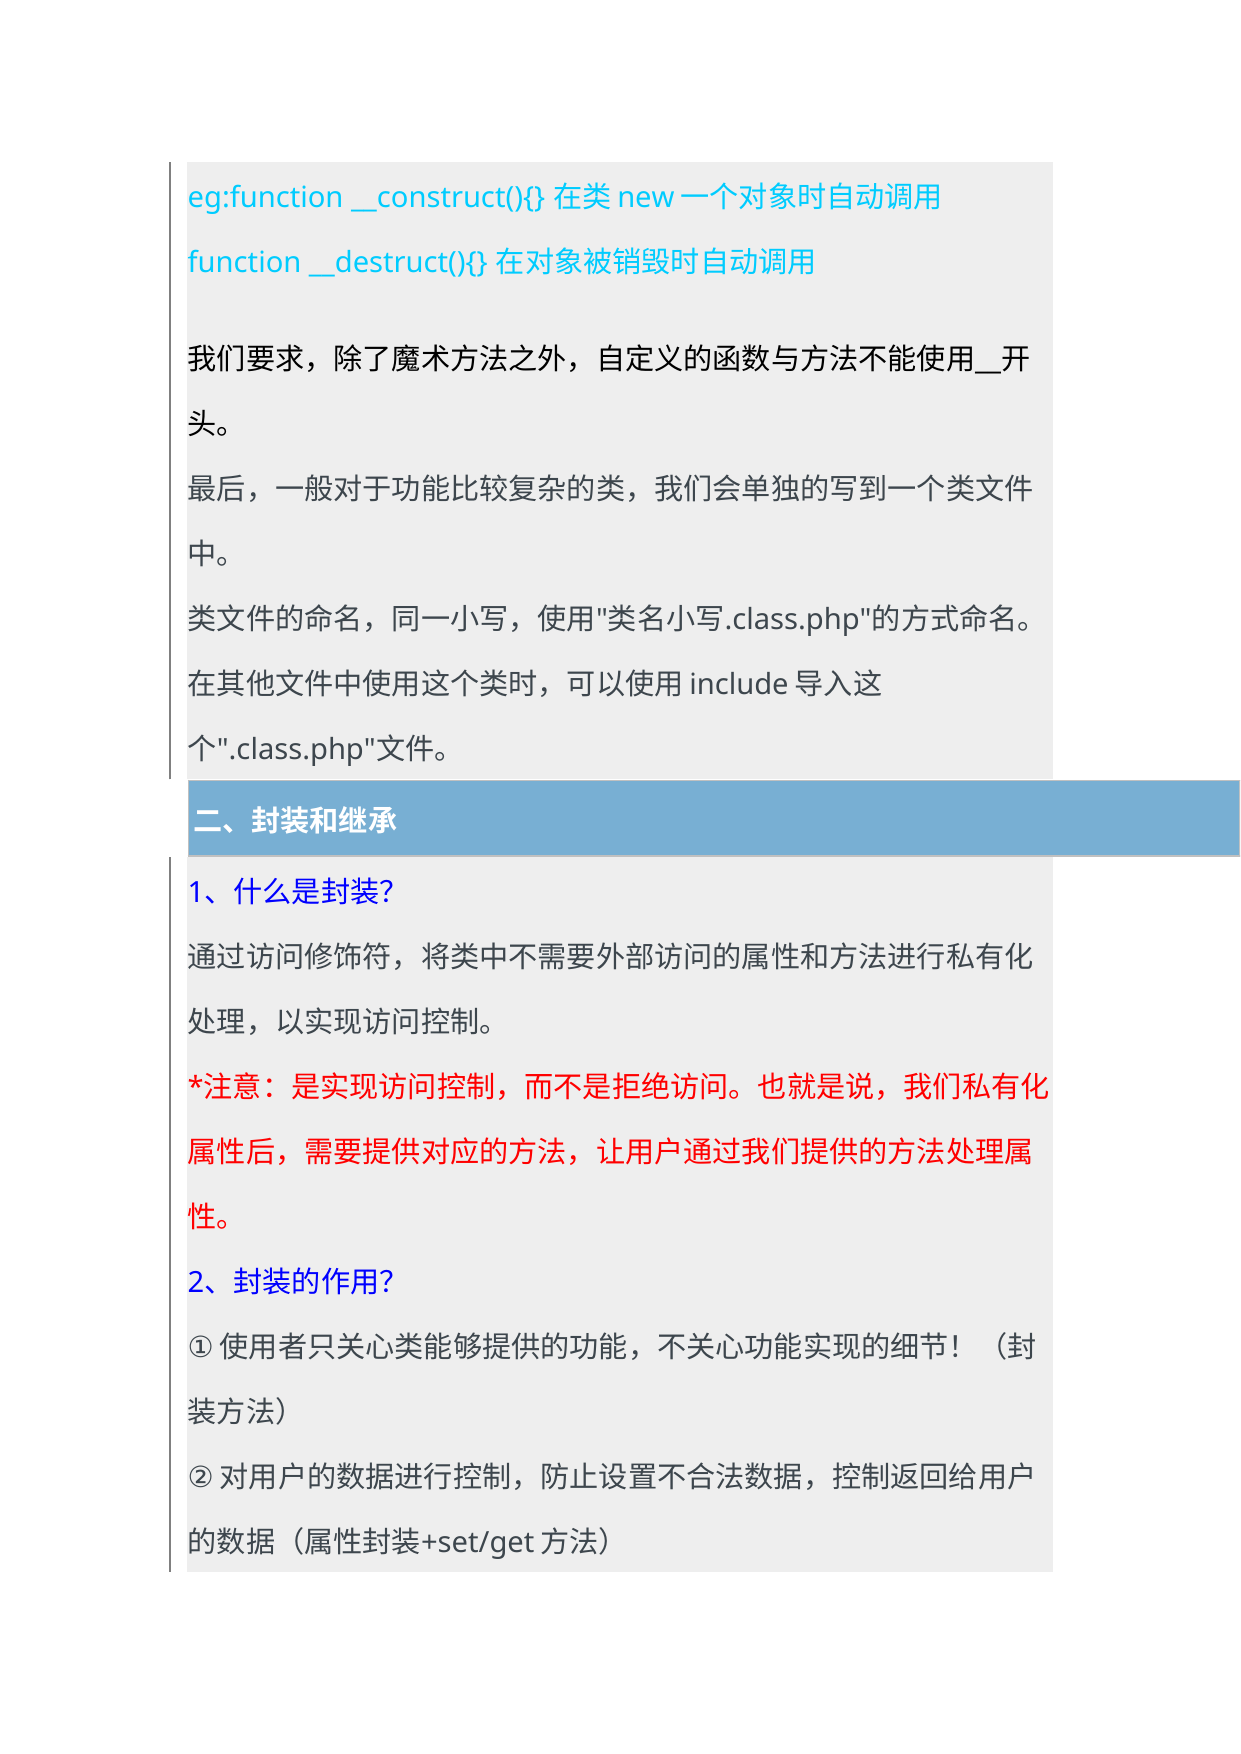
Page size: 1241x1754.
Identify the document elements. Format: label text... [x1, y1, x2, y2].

text 2、封装的作用？ ①使用者只关心类能够提供的功能，不关心功能实现的细节！（封装方法） ②对用户的数据进行控制，防止设置不合法数据，控制返回给用户的数据（属性封装+set/get方法） [187, 1247, 1053, 1572]
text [187, 162, 1053, 292]
table_header 二、封装和继承 [189, 781, 1239, 855]
text 我们要求，除了魔术方法之外，自定义的函数与方法不能使用__开头。 [187, 292, 1053, 454]
text 1、什么是封装？ 通过访问修饰符，将类中不需要外部访问的属性和方法进行私有化处理，以实现访问控制。 [187, 857, 1053, 1052]
text 类文件的命名，同一小写，使用"类名小写.class.php"的方式命名。 在其他文件中使用这个类时，可以使用include导入这个".class.php"文件。 [187, 584, 1053, 779]
text 最后，一般对于功能比较复杂的类，我们会单独的写到一个类文件中。 [187, 454, 1053, 584]
text *注意：是实现访问控制，而不是拒绝访问。也就是说，我们私有化属性后，需要提供对应的方法，让用户通过我们提供的方法处理属性。 [187, 1052, 1053, 1247]
